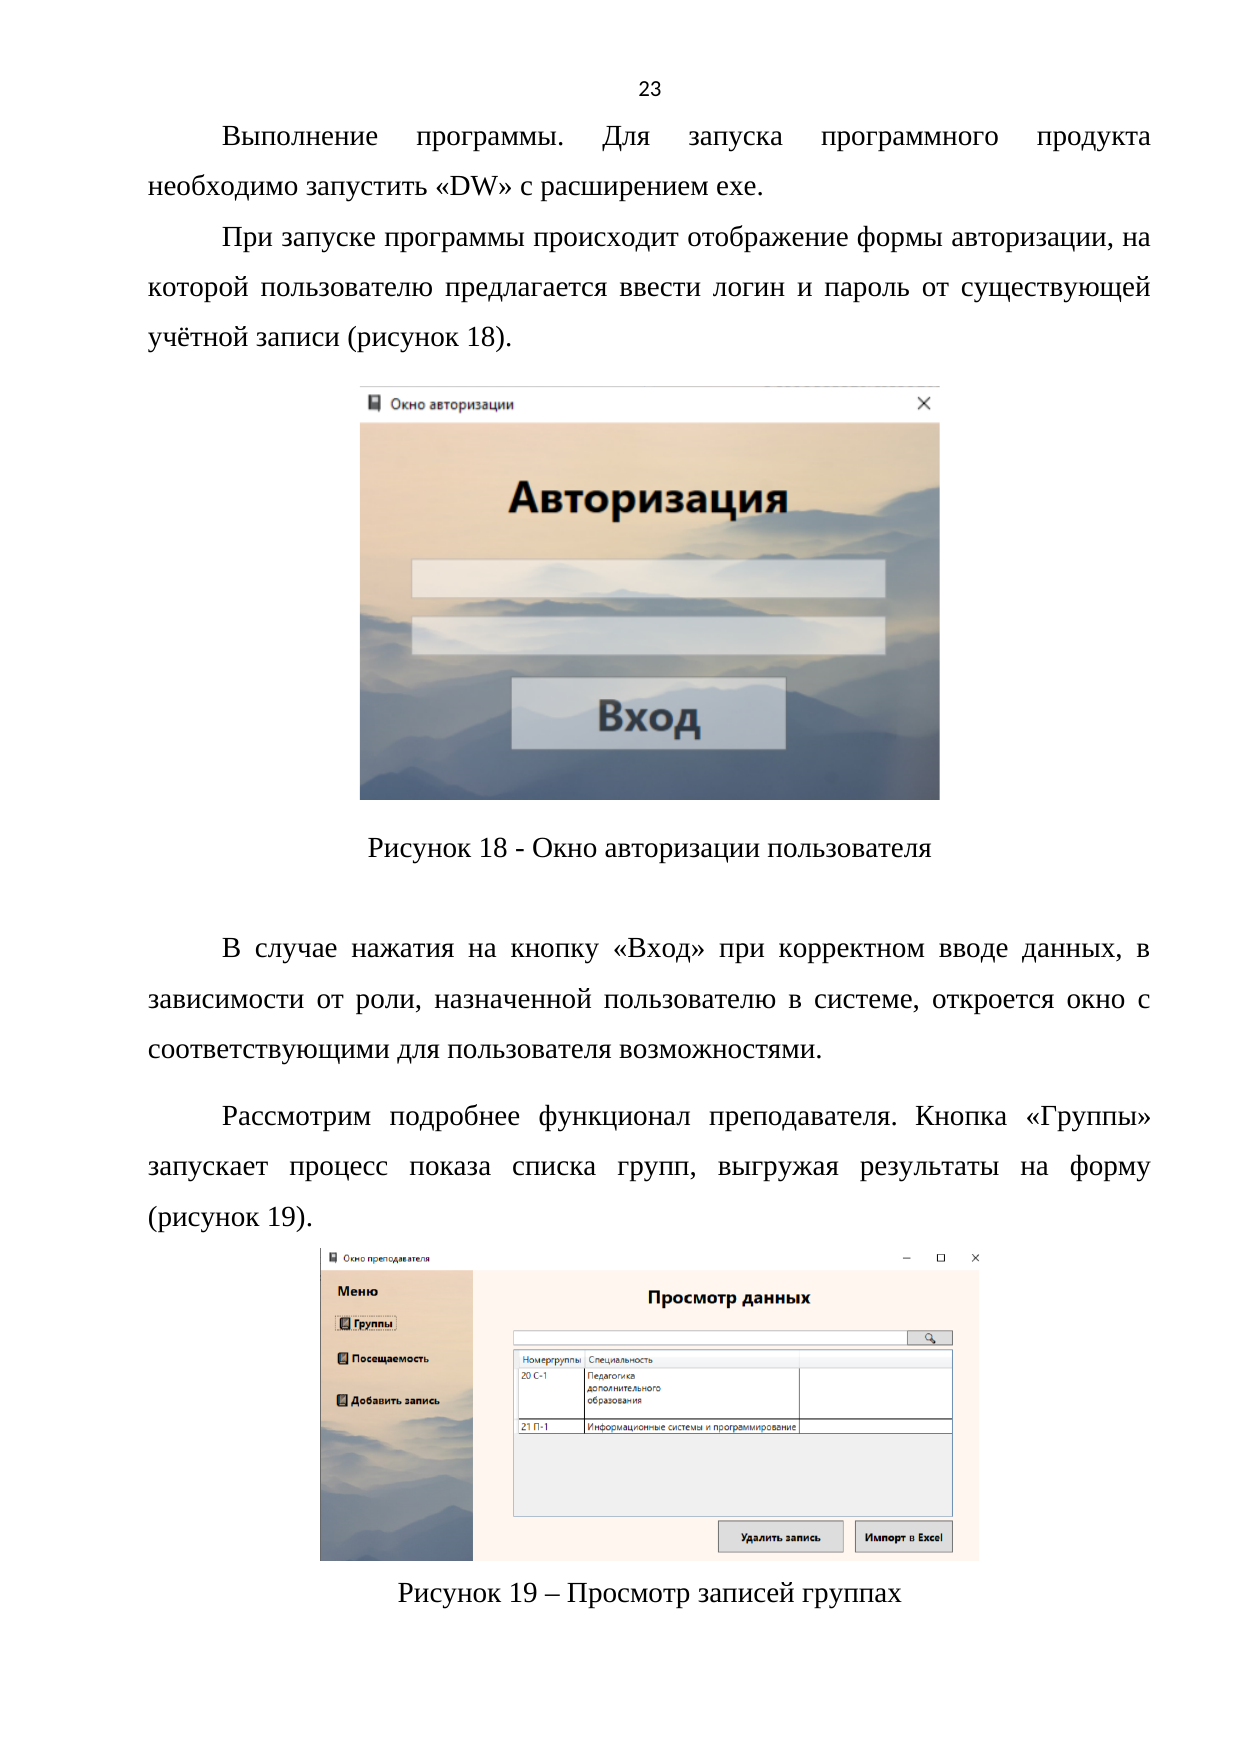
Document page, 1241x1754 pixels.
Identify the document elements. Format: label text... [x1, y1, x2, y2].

picture [359, 386, 940, 800]
text При запуске программы происходит отображение формы авторизации, на которой пользователю предлагается ввести логин и пароль от существующей учётной записи (рисунок 18). [148, 219, 1152, 353]
text Рассмотрим подробнее функционал преподавателя. Кнопка «Группы» запускает процесс показа списка групп, выгружая результаты на форму (рисунок 19). [148, 1098, 1152, 1232]
text Рисунок 18 - Окно авторизации пользователя [148, 830, 1152, 863]
picture [320, 1248, 980, 1561]
text В случае нажатия на кнопку «Вход» при корректном вводе данных, в зависимости от роли, назначенной пользователю в системе, откроется окно с соответствующими для пользователя возможностями. [148, 930, 1152, 1064]
text Рисунок 19 – Просмотр записей группах [148, 1575, 1152, 1608]
text Выполнение программы. Для запуска программного продукта необходимо запустить «DW» с расширением exe. [148, 118, 1152, 202]
